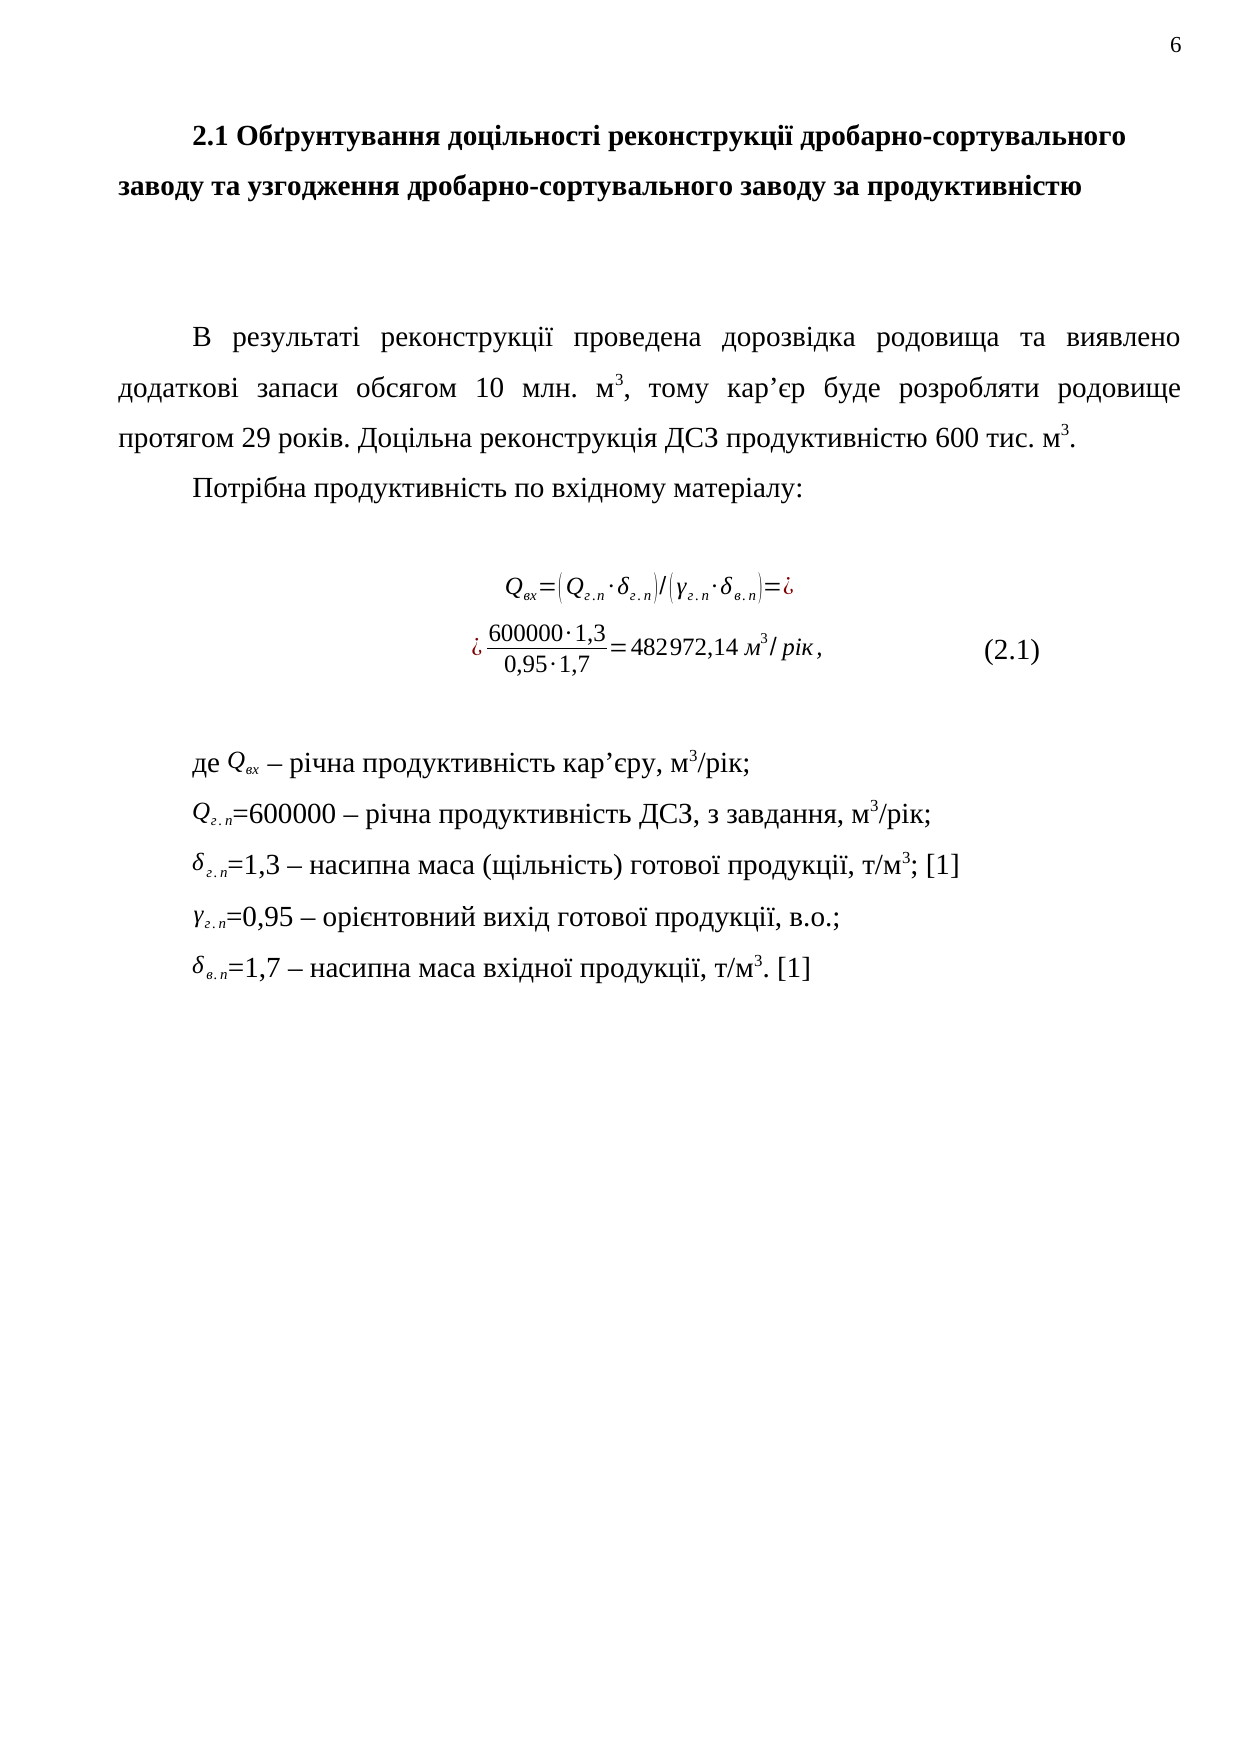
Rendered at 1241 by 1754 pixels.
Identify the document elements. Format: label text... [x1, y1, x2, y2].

text (2.1) [118, 619, 1181, 678]
text =1,7 – насипна маса вхідної продукції, т/м3. [1] [118, 950, 1181, 985]
text 2.1 Обґрунтування доцільності реконструкції дробарно-сортувального заводу та узгодження дробарно-сортувального заводу за продуктивністю [118, 118, 1181, 202]
text В результаті реконструкції проведена дорозвідка родовища та виявлено додаткові запаси обсягом 10 млн. м3, тому кар’єр буде розробляти родовище протягом 29 років. Доцільна реконструкція ДСЗ продуктивністю 600 тис. м3. [118, 319, 1181, 453]
text де – річна продуктивність кар’єру, м3/рік; [118, 746, 1181, 779]
text =1,3 – насипна маса (щільність) готової продукції, т/м3; [1] [118, 847, 1181, 882]
text =0,95 – орієнтовний вихід готової продукції, в.о.; [118, 899, 1181, 933]
text =600000 – річна продуктивність ДСЗ, з завдання, м3/рік; [118, 796, 1181, 831]
text Потрібна продуктивність по вхідному матеріалу: [118, 470, 1181, 504]
